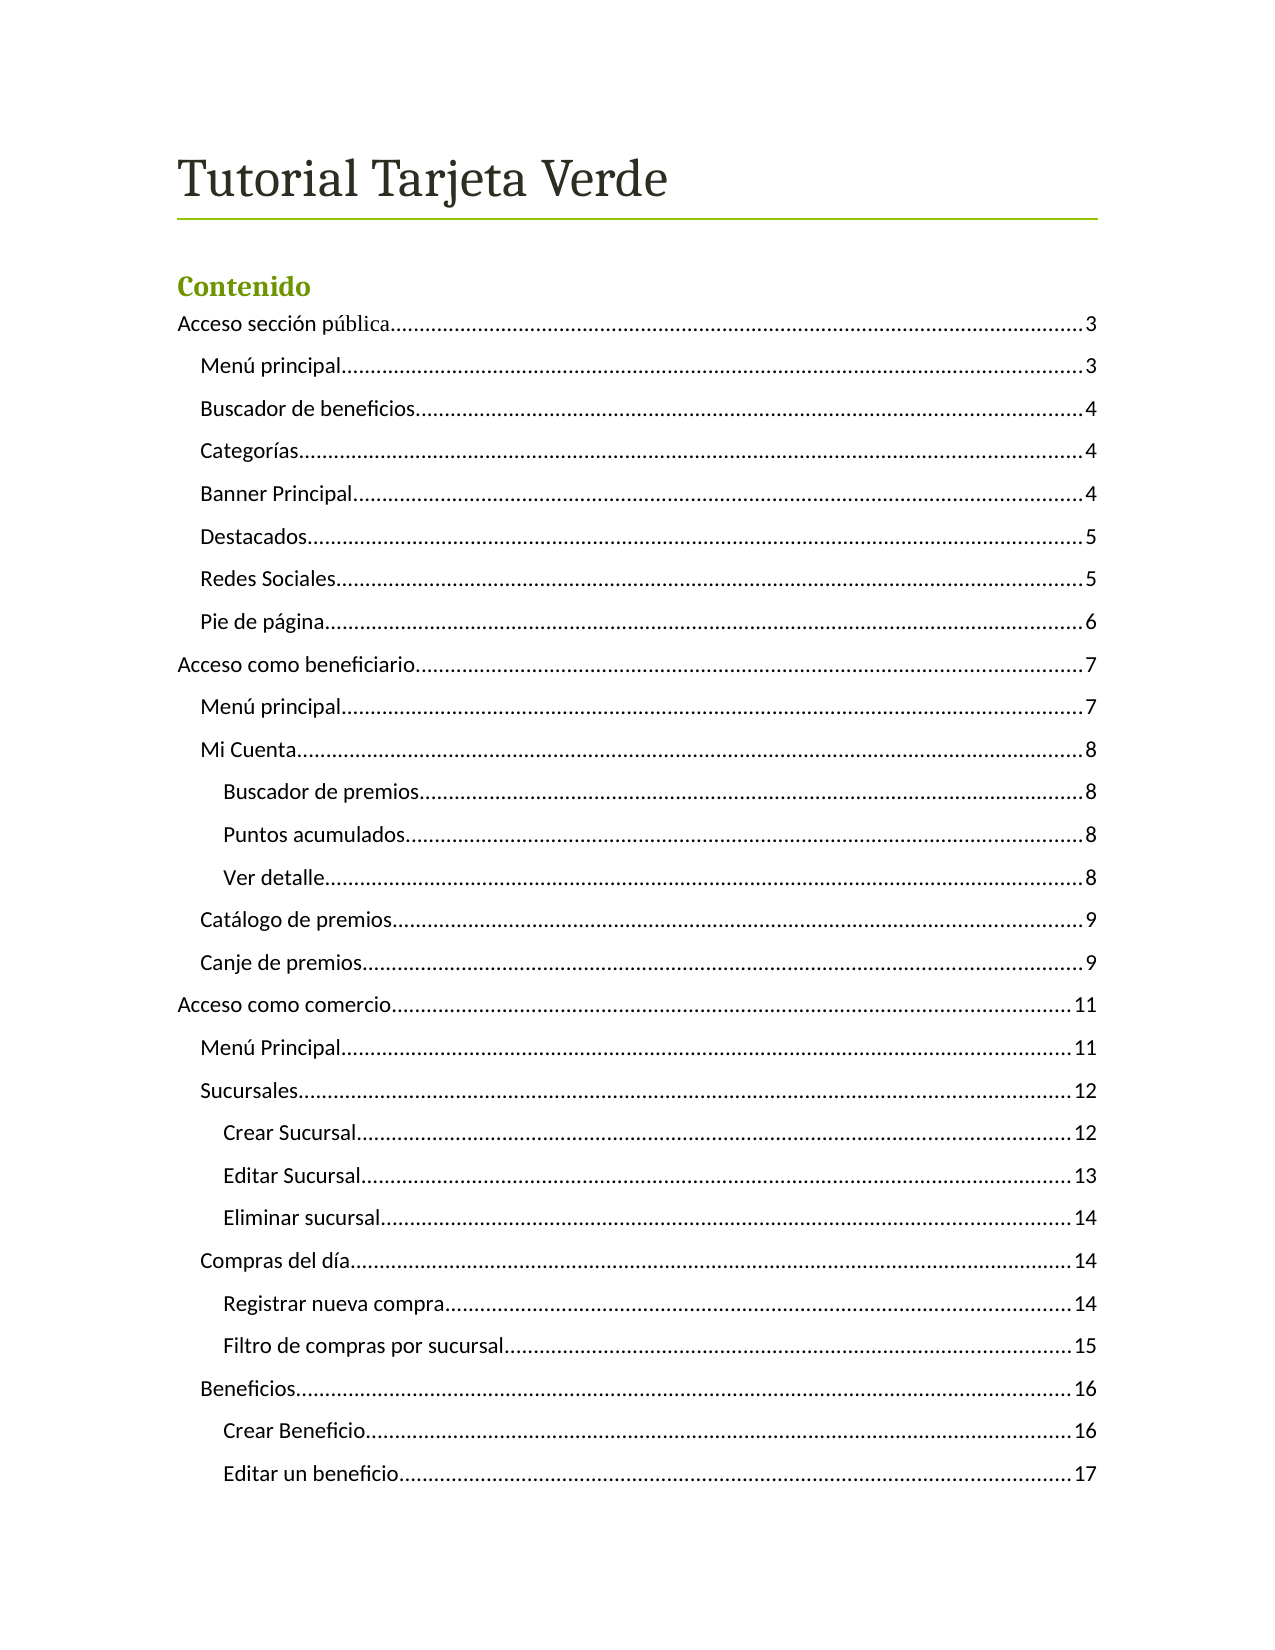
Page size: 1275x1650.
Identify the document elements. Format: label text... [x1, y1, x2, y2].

title Tutorial Tarjeta Verde [177, 148, 1098, 218]
